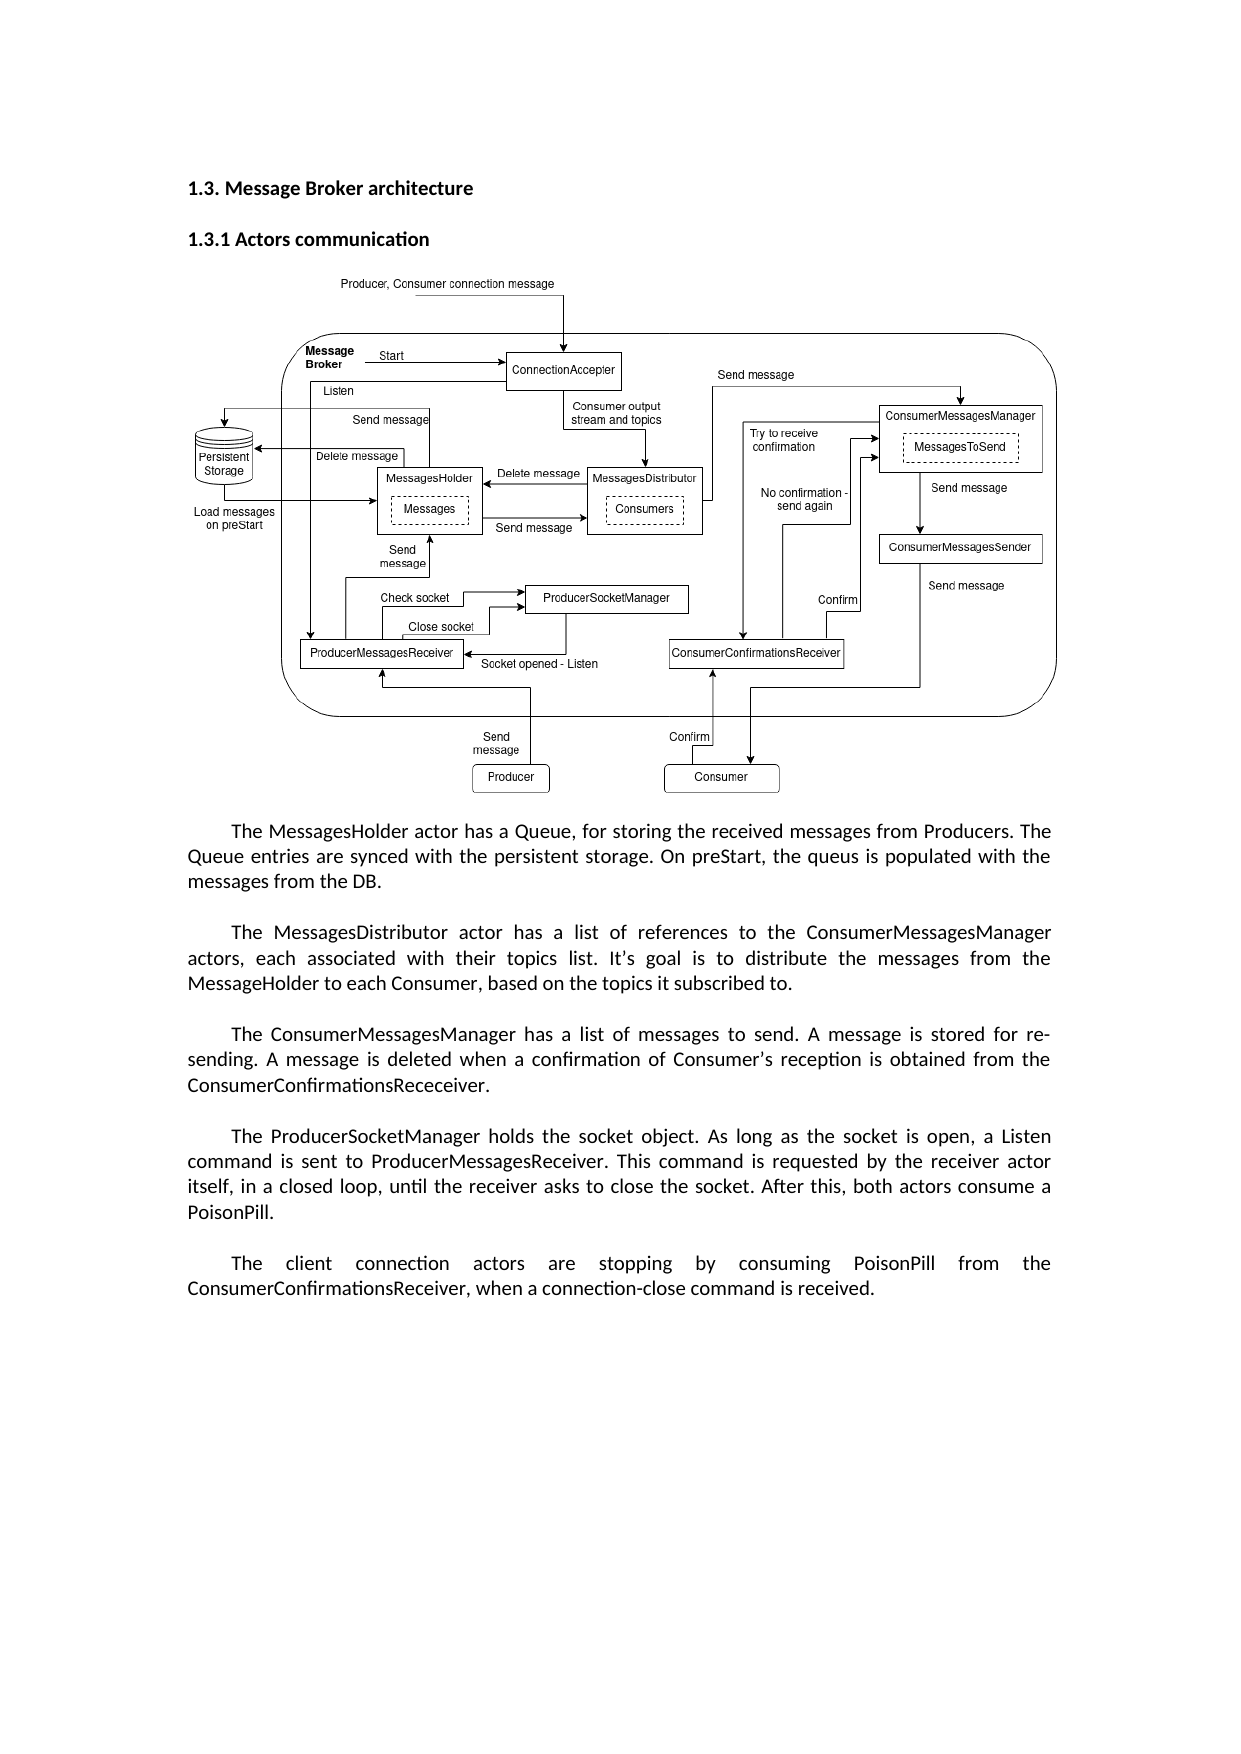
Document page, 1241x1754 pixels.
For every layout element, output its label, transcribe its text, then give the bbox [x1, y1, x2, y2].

text 1.3.1 Actors communication [187, 226, 1053, 252]
text The ProducerSocketManager holds the socket object. As long as the socket is open, a Listen command is sent to ProducerMessagesReceiver. This command is requested by the receiver actor itself, in a closed loop, until the receiver asks to close the socket. After this, both actors consume a PoisonPill. [187, 1123, 1053, 1224]
list Message Broker architecture [187, 175, 1053, 201]
text The MessagesDistributor actor has a list of references to the ConsumerMessagesManager actors, each associated with their topics list. It’s goal is to distribute the messages from the MessageHolder to each Consumer, based on the topics it subscribed to. [187, 919, 1053, 996]
text The MessagesHolder actor has a Queue, for storing the received messages from Producers. The Queue entries are synced with the persistent storage. On preStart, the queus is populated with the messages from the DB. [187, 818, 1053, 894]
text The client connection actors are stopping by consuming PoisonPill from the ConsumerConfirmationsReceiver, when a connection-close command is received. [187, 1250, 1053, 1301]
picture [187, 277, 1058, 793]
text The ConsumerMessagesManager has a list of messages to send. A message is stored for re-sending. A message is deleted when a confirmation of Consumer’s reception is obtained from the ConsumerConfirmationsRececeiver. [187, 1021, 1053, 1097]
